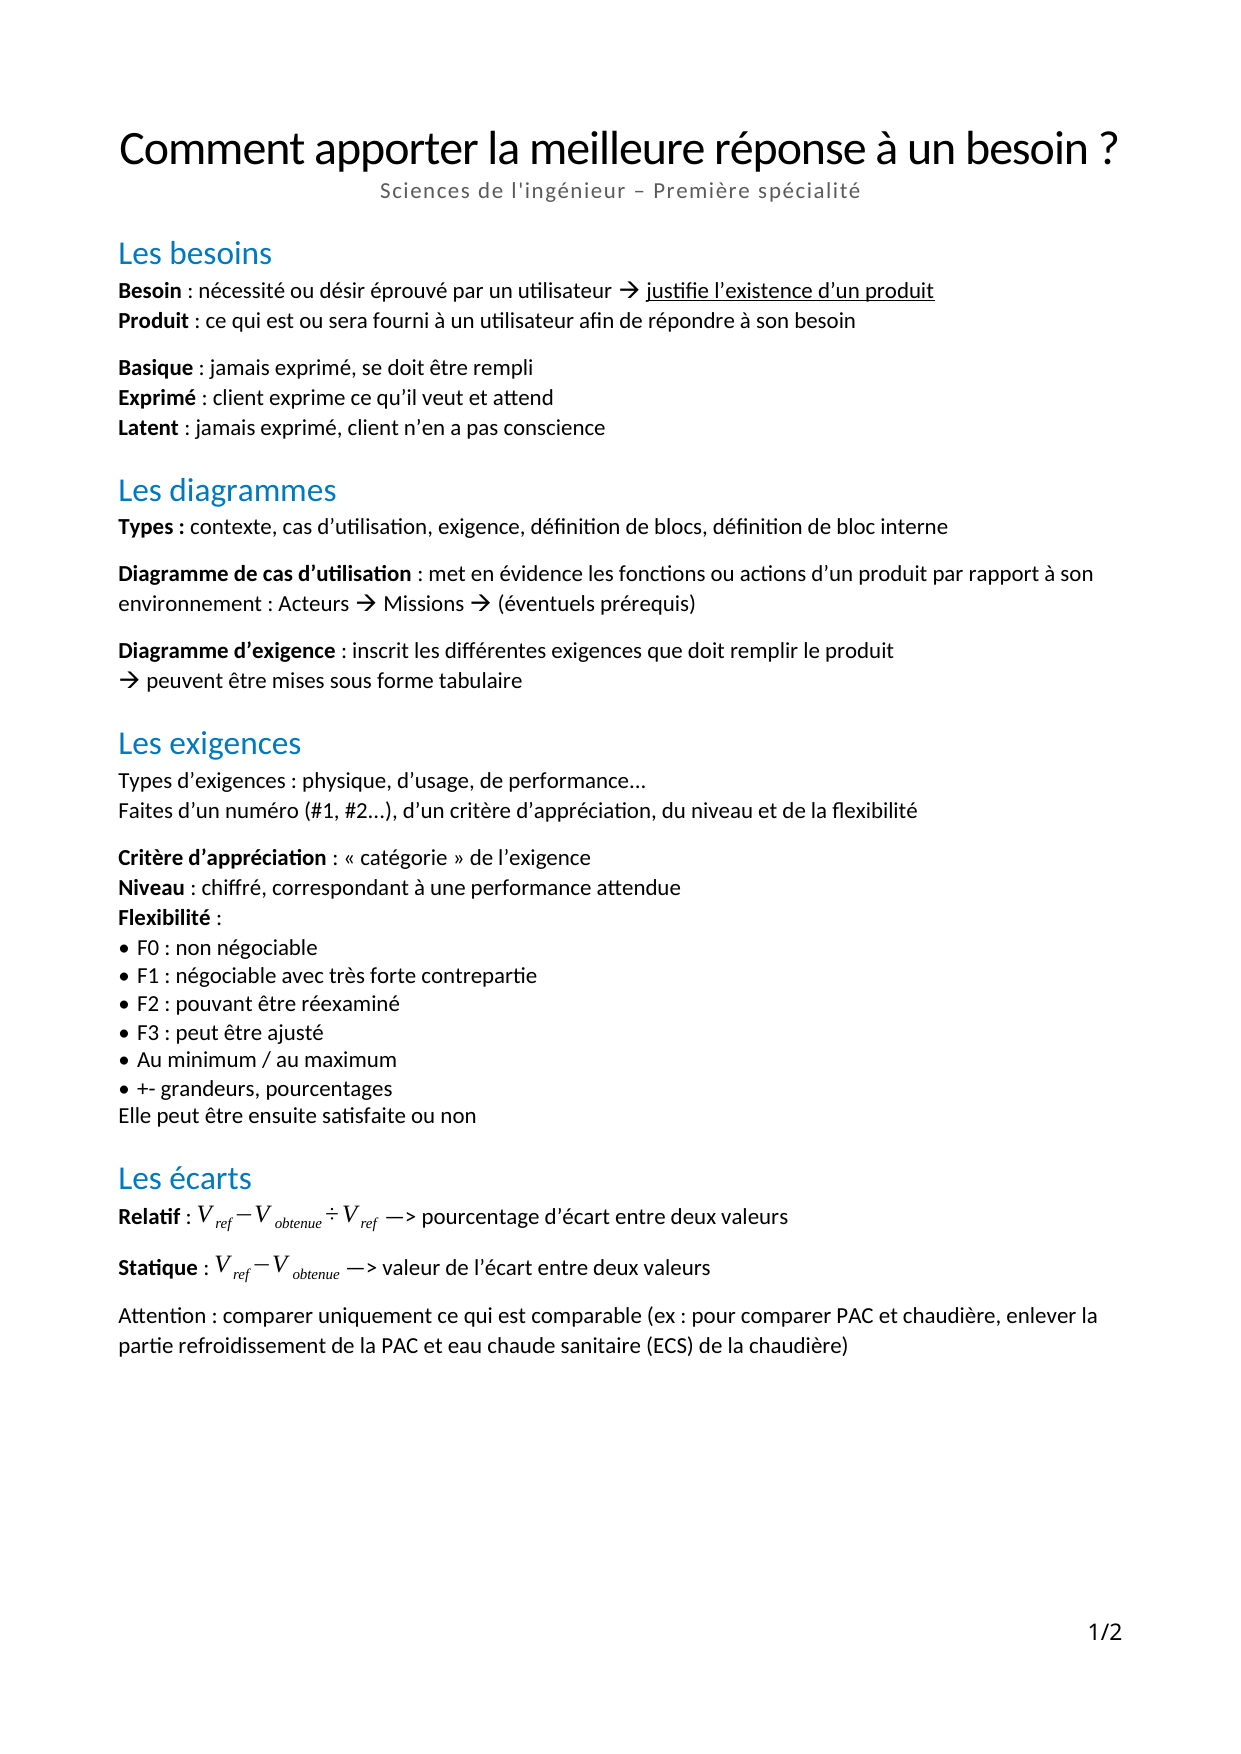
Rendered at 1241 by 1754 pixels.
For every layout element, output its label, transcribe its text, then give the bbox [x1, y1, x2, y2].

text Basique : jamais exprimé, se doit être rempli Exprimé : client exprime ce qu’il veut et attend Latent : jamais exprimé, client n’en a pas conscience [118, 353, 1122, 441]
text Relatif : —> pourcentage d’écart entre deux valeurs [118, 1201, 1122, 1232]
text Attention : comparer uniquement ce qui est comparable (ex : pour comparer PAC et chaudière, enlever la partie refroidissement de la PAC et eau chaude sanitaire (ECS) de la chaudière) [118, 1301, 1122, 1359]
list +- grandeurs, pourcentages [118, 1074, 1122, 1102]
list Au minimum / au maximum [118, 1046, 1122, 1074]
text Diagramme d’exigence : inscrit les différentes exigences que doit remplir le produit peuvent être mises sous forme tabulaire [118, 636, 1122, 695]
text Types : contexte, cas d’utilisation, exigence, définition de blocs, définition de bloc interne [118, 512, 1122, 541]
text Types d’exigences : physique, d’usage, de performance... Faites d’un numéro (#1, #2...), d’un critère d’appréciation, du niveau et de la flexibilité [118, 766, 1122, 824]
text Elle peut être ensuite satisfaite ou non [118, 1102, 1122, 1130]
list F2 : pouvant être réexaminé [118, 989, 1122, 1018]
subtitle Les diagrammes [118, 468, 1122, 509]
text Critère d’appréciation : « catégorie » de l’exigence Niveau : chiffré, correspondant à une performance attendue Flexibilité : [118, 843, 1122, 931]
text Diagramme de cas d’utilisation : met en évidence les fonctions ou actions d’un produit par rapport à son environnement : Acteurs Missions (éventuels prérequis) [118, 559, 1122, 618]
text Statique : —> valeur de l’écart entre deux valeurs [118, 1251, 1122, 1282]
text Besoin : nécessité ou désir éprouvé par un utilisateur justifie l’existence d’un produit Produit : ce qui est ou sera fourni à un utilisateur afin de répondre à son besoin [118, 276, 1122, 334]
subtitle Les exigences [118, 722, 1122, 763]
subtitle Les besoins [118, 232, 1122, 273]
subtitle Sciences de l'ingénieur – Première spécialité [118, 177, 1122, 205]
list F0 : non négociable [118, 933, 1122, 962]
list F1 : négociable avec très forte contrepartie [118, 962, 1122, 989]
title Comment apporter la meilleure réponse à un besoin ? [118, 118, 1122, 177]
subtitle Les écarts [118, 1157, 1122, 1198]
list F3 : peut être ajusté [118, 1018, 1122, 1046]
